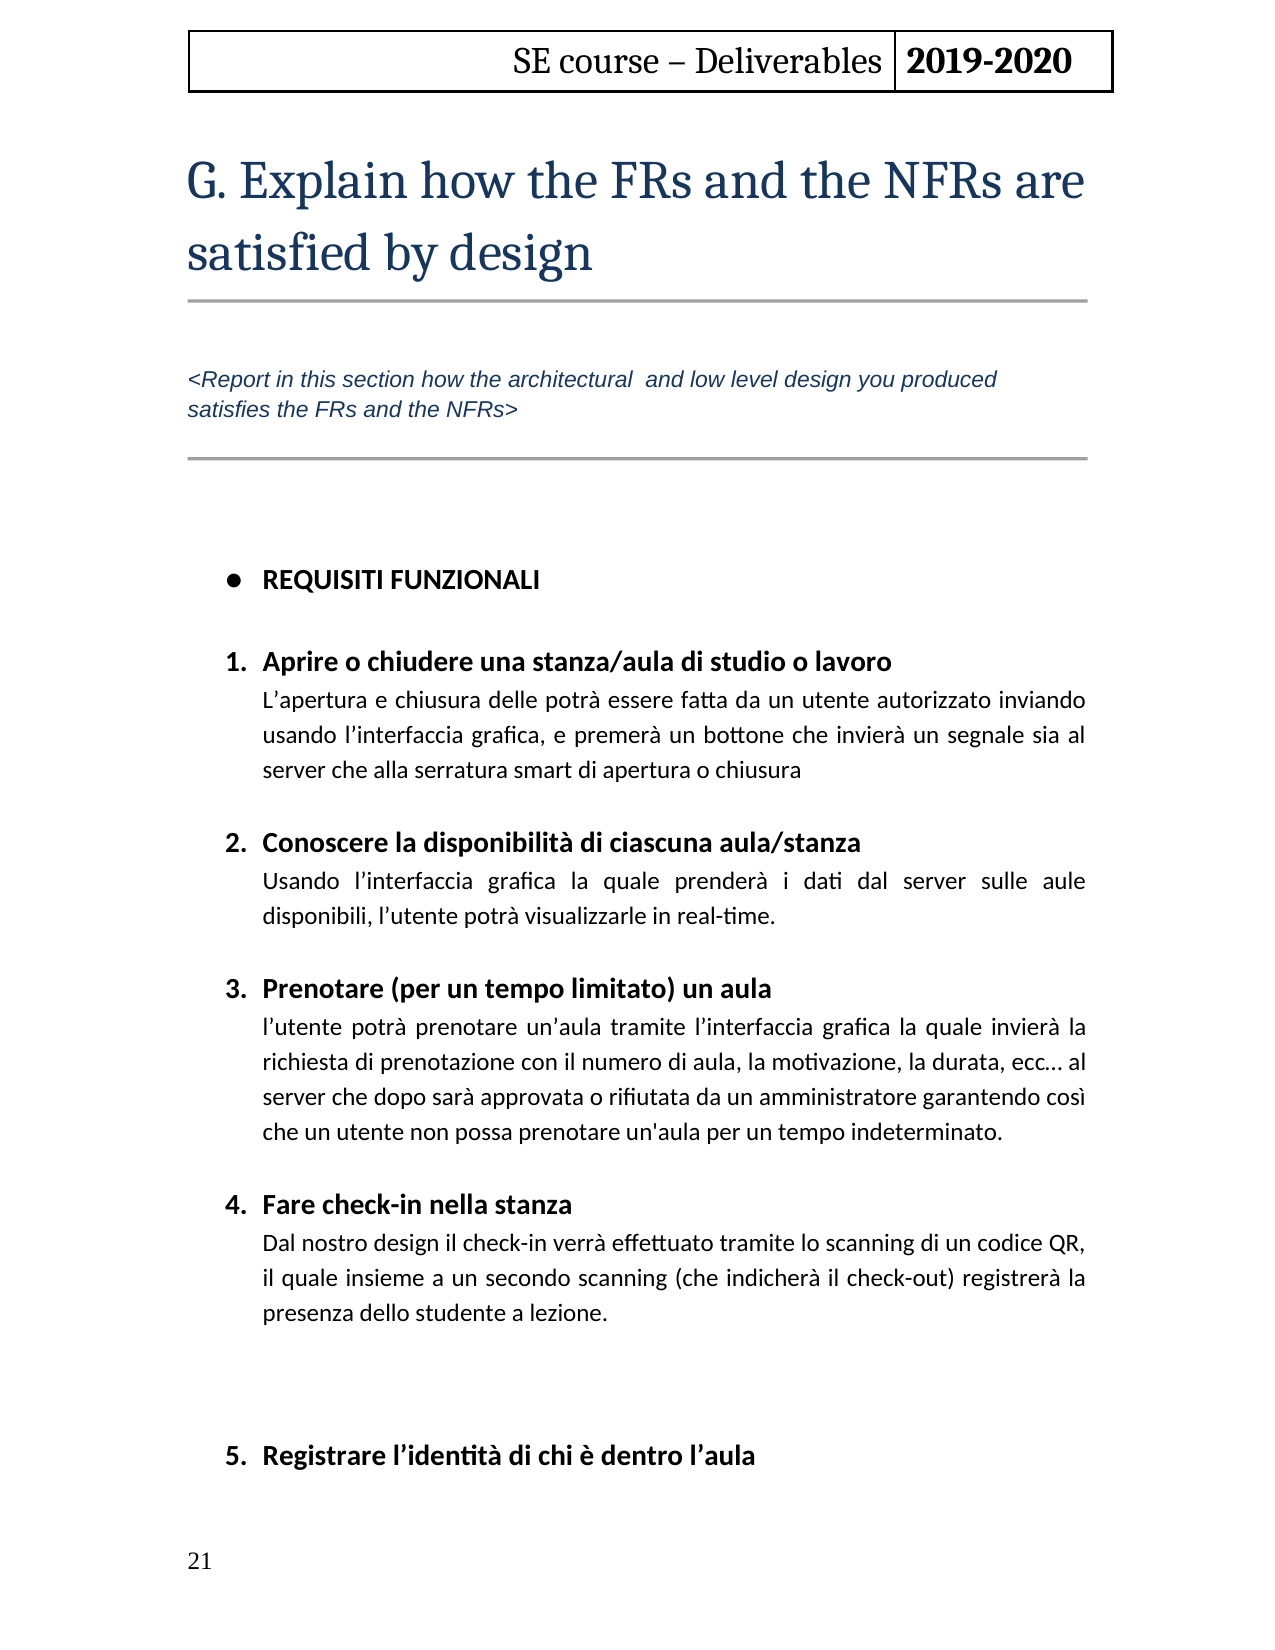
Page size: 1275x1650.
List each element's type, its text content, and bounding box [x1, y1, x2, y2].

list Prenotare (per un tempo limitato) un aula [225, 970, 1087, 1006]
text L’apertura e chiusura delle potrà essere fatta da un utente autorizzato inviando usando l’interfaccia grafica, e premerà un bottone che invierà un segnale sia al server che alla serratura smart di apertura o chiusura [262, 684, 1087, 785]
list Fare check-in nella stanza [225, 1186, 1087, 1222]
text l’utente potrà prenotare un’aula tramite l’interfaccia grafica la quale invierà la richiesta di prenotazione con il numero di aula, la motivazione, la durata, ecc… al server che dopo sarà approvata o rifiutata da un amministratore garantendo così che un utente non possa prenotare un'aula per un tempo indeterminato. [262, 1011, 1087, 1147]
list REQUISITI FUNZIONALI [225, 561, 1087, 597]
text Dal nostro design il check-in verrà effettuato tramite lo scanning di un codice QR, il quale insieme a un secondo scanning (che indicherà il check-out) registrerà la presenza dello studente a lezione. [262, 1227, 1087, 1327]
subtitle G. Explain how the FRs and the NFRs are satisfied by design [187, 150, 1087, 284]
list Conoscere la disponibilità di ciascuna aula/stanza [225, 824, 1087, 860]
title <Report in this section how the architectural and low level design you produced satisfies the FRs and the NFRs> [187, 303, 1087, 422]
text Usando l’interfaccia grafica la quale prenderà i dati dal server sulle aule disponibili, l’utente potrà visualizzarle in real-time. [262, 865, 1087, 931]
list Registrare l’identità di chi è dentro l’aula [225, 1437, 1087, 1473]
list Aprire o chiudere una stanza/aula di studio o lavoro [225, 643, 1087, 679]
